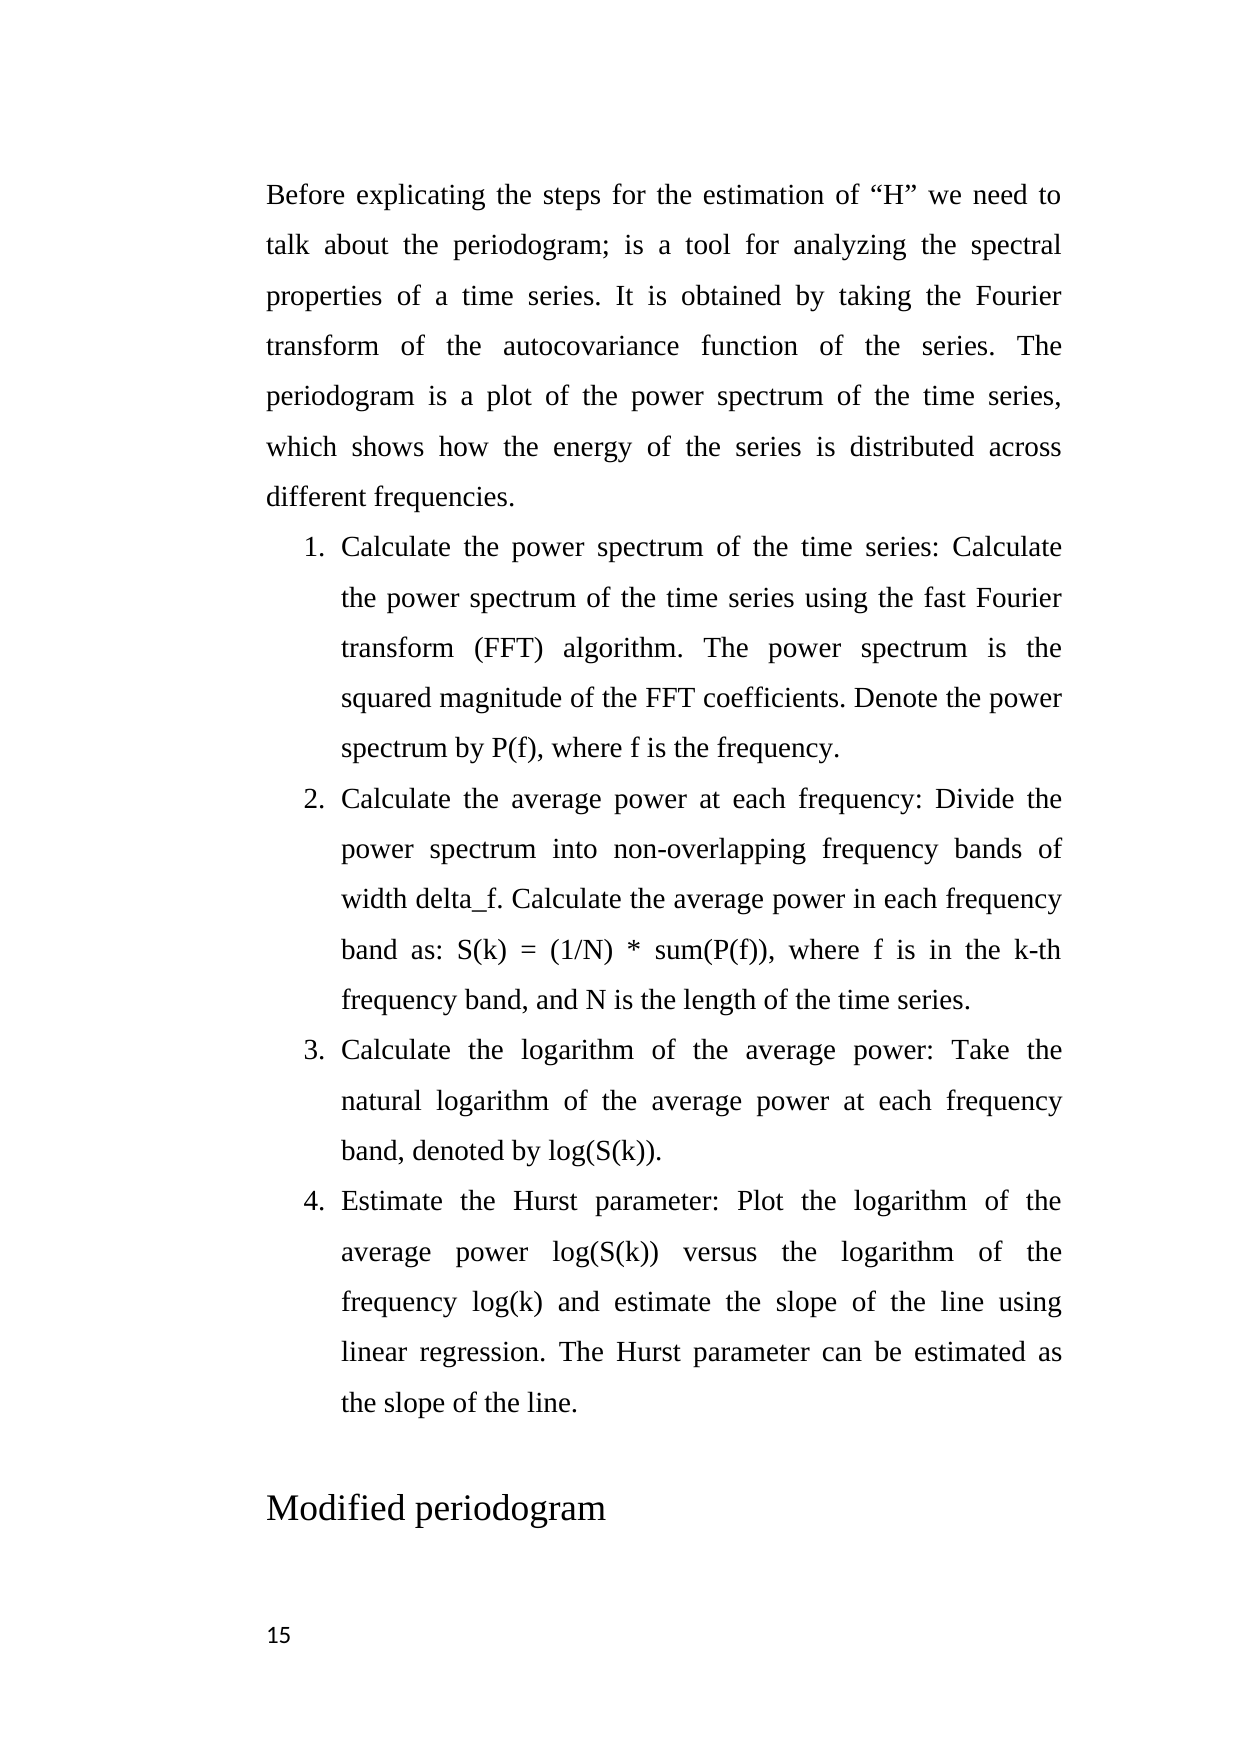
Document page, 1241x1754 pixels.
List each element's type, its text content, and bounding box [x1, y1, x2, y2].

list Calculate the power spectrum of the time series: Calculate the power spectrum of the time series using the fast Fourier transform (FFT) algorithm. The power spectrum is the squared magnitude of the FFT coefficients. Denote the power spectrum by P(f), where f is the frequency. [303, 529, 1063, 764]
list Calculate the logarithm of the average power: Take the natural logarithm of the average power at each frequency band, denoted by log(S(k)). [303, 1032, 1063, 1167]
text Modified periodogram [266, 1485, 1063, 1528]
text Before explicating the steps for the estimation of “H” we need to talk about the periodogram; is a tool for analyzing the spectral properties of a time series. It is obtained by taking the Fourier transform of the autocovariance function of the series. The periodogram is a plot of the power spectrum of the time series, which shows how the energy of the series is distributed across different frequencies. [266, 177, 1063, 513]
list Calculate the average power at each frequency: Divide the power spectrum into non-overlapping frequency bands of width delta_f. Calculate the average power in each frequency band as: S(k) = (1/N) * sum(P(f)), where f is in the k-th frequency band, and N is the length of the time series. [303, 781, 1063, 1016]
list Estimate the Hurst parameter: Plot the logarithm of the average power log(S(k)) versus the logarithm of the frequency log(k) and estimate the slope of the line using linear regression. The Hurst parameter can be estimated as the slope of the line. [303, 1183, 1063, 1418]
